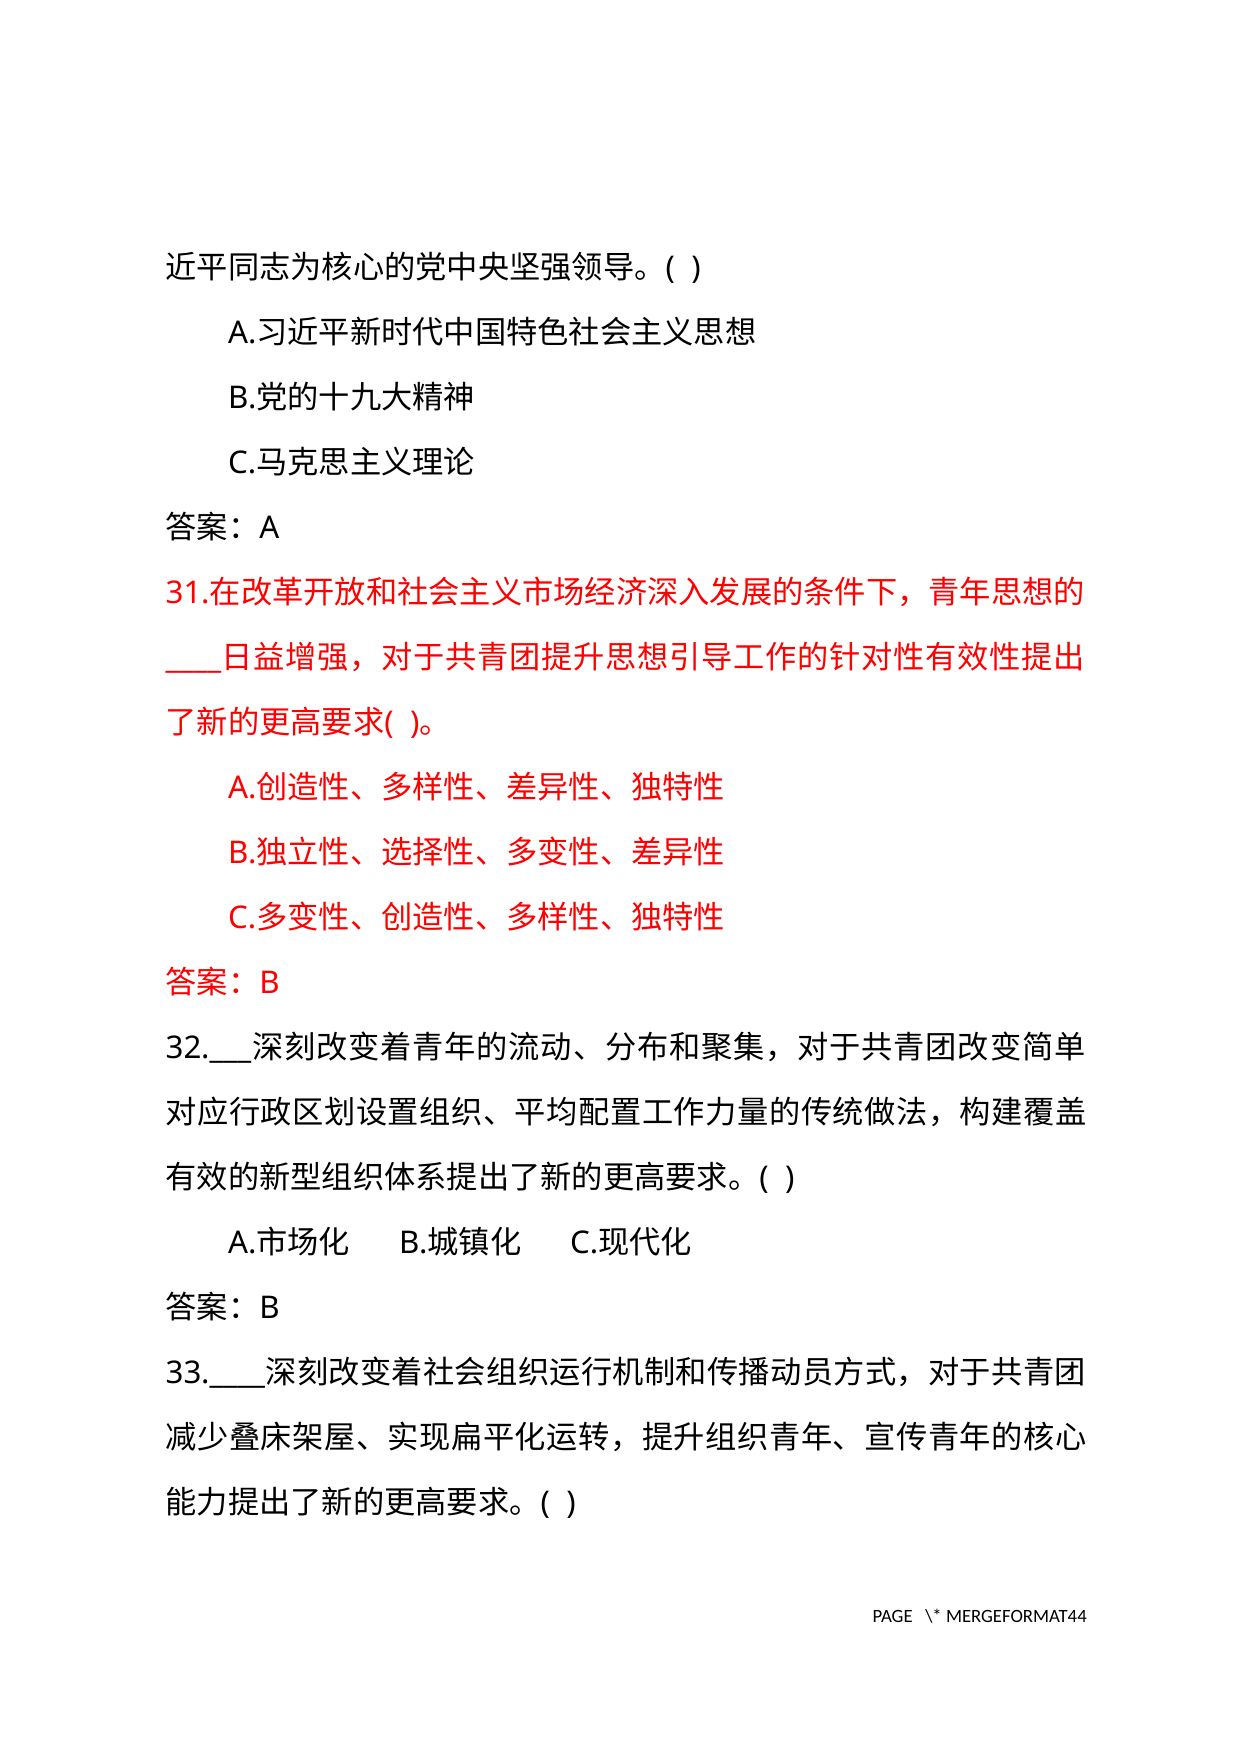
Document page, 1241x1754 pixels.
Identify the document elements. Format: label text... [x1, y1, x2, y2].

text A.创造性、多样性、差异性、独特性 [165, 753, 1087, 818]
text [165, 233, 1087, 298]
text B.党的十九大精神 [165, 363, 1087, 428]
text 33.____深刻改变着社会组织运行机制和传播动员方式，对于共青团减少叠床架屋、实现扁平化运转，提升组织青年、宣传青年的核心能力提出了新的更高要求。( ) [165, 1338, 1087, 1533]
text C.马克思主义理论 [165, 428, 1087, 493]
text A.习近平新时代中国特色社会主义思想 [165, 298, 1087, 363]
text C.多变性、创造性、多样性、独特性 [165, 883, 1087, 948]
text 32.___深刻改变着青年的流动、分布和聚集，对于共青团改变简单对应行政区划设置组织、平均配置工作力量的传统做法，构建覆盖有效的新型组织体系提出了新的更高要求。( ) [165, 1013, 1087, 1208]
text B.独立性、选择性、多变性、差异性 [165, 818, 1087, 883]
text A.市场化 B.城镇化 C.现代化 [165, 1208, 1087, 1273]
text 31.在改革开放和社会主义市场经济深入发展的条件下，青年思想的____日益增强，对于共青团提升思想引导工作的针对性有效性提出了新的更高要求( )。 [165, 558, 1087, 753]
text 答案：B [165, 1273, 1087, 1338]
text 答案：B [165, 948, 1087, 1013]
text 答案：A [165, 493, 1087, 558]
